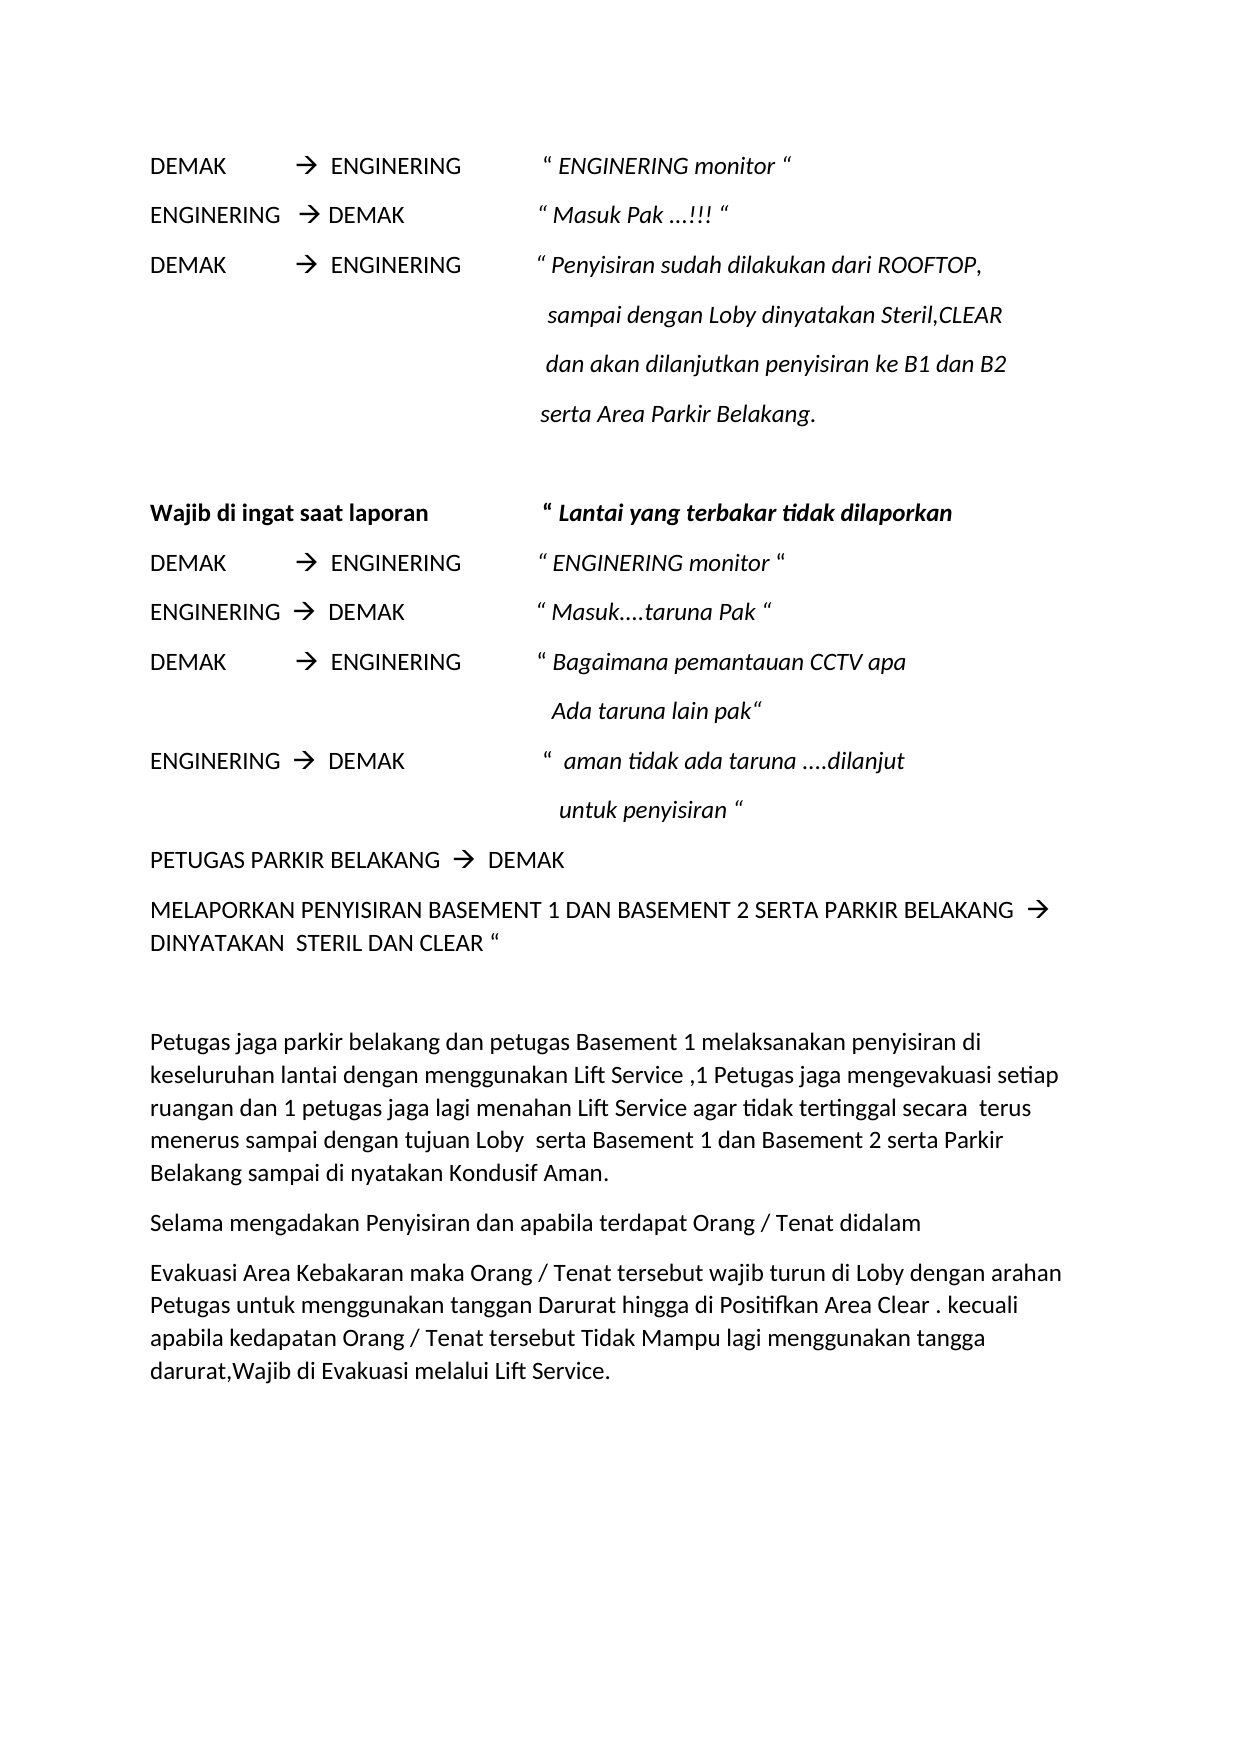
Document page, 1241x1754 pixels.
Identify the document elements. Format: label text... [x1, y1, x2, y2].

text DEMAK ENGINERING “ ENGINERING monitor “ [150, 547, 1090, 577]
text PETUGAS PARKIR BELAKANG DEMAK [150, 844, 1090, 875]
text Evakuasi Area Kebakaran maka Orang / Tenat tersebut wajib turun di Loby dengan arahan Petugas untuk menggunakan tanggan Darurat hingga di Positifkan Area Clear . kecuali apabila kedapatan Orang / Tenat tersebut Tidak Mampu lagi menggunakan tangga darurat,Wajib di Evakuasi melalui Lift Service. [150, 1257, 1090, 1386]
text Wajib di ingat saat laporan “ Lantai yang terbakar tidak dilaporkan [150, 497, 1090, 528]
text DEMAK ENGINERING “ Bagaimana pemantauan CCTV apa [150, 646, 1090, 676]
text DEMAK ENGINERING “ ENGINERING monitor “ [150, 150, 1090, 181]
text ENGINERING DEMAK “ aman tidak ada taruna ....dilanjut [150, 745, 1090, 776]
text MELAPORKAN PENYISIRAN BASEMENT 1 DAN BASEMENT 2 SERTA PARKIR BELAKANG DINYATAKAN STERIL DAN CLEAR “ [150, 894, 1090, 957]
text serta Area Parkir Belakang. [150, 398, 1090, 428]
text sampai dengan Loby dinyatakan Steril,CLEAR [150, 299, 1090, 329]
text ENGINERING DEMAK “ Masuk Pak ...!!! “ [150, 199, 1090, 230]
text Selama mengadakan Penyisiran dan apabila terdapat Orang / Tenat didalam [150, 1207, 1090, 1238]
text Ada taruna lain pak“ [150, 695, 1090, 726]
text DEMAK ENGINERING “ Penyisiran sudah dilakukan dari ROOFTOP, [150, 249, 1090, 280]
text Petugas jaga parkir belakang dan petugas Basement 1 melaksanakan penyisiran di keseluruhan lantai dengan menggunakan Lift Service ,1 Petugas jaga mengevakuasi setiap ruangan dan 1 petugas jaga lagi menahan Lift Service agar tidak tertinggal secara terus menerus sampai dengan tujuan Loby serta Basement 1 dan Basement 2 serta Parkir Belakang sampai di nyatakan Kondusif Aman. [150, 1026, 1090, 1188]
text dan akan dilanjutkan penyisiran ke B1 dan B2 [150, 348, 1090, 379]
text ENGINERING DEMAK “ Masuk....taruna Pak “ [150, 596, 1090, 627]
text untuk penyisiran “ [150, 794, 1090, 825]
